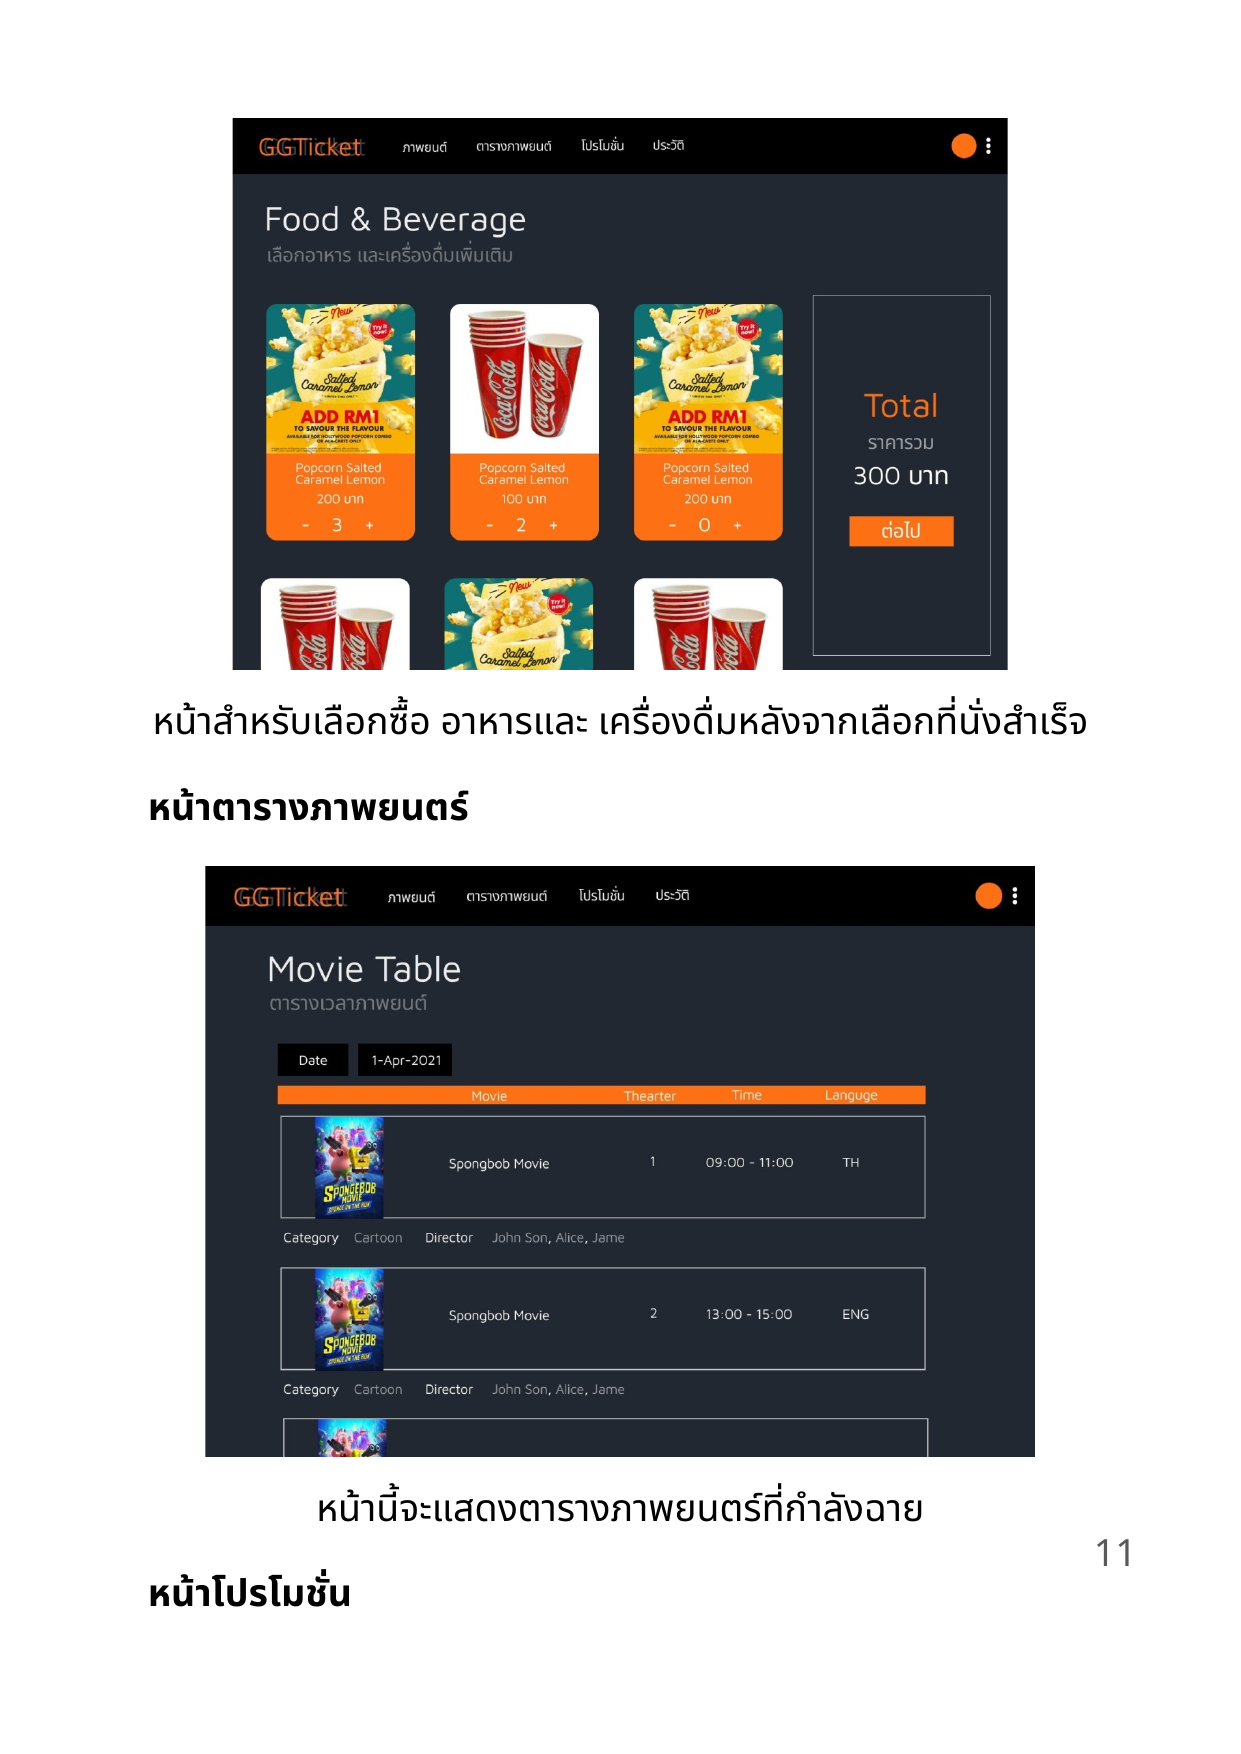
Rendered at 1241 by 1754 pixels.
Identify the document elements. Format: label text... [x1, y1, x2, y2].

picture [205, 866, 1035, 1457]
text หน้าตารางภาพยนตร์ [148, 780, 1092, 837]
text หน้านี้จะแสดงตารางภาพยนตร์ที่กำลังฉาย [148, 1481, 1092, 1538]
text หน้าสำหรับเลือกซื้อ อาหารและ เครื่องดื่มหลังจากเลือกที่นั่งสำเร็จ [148, 694, 1092, 751]
picture [232, 118, 1008, 670]
text หน้าโปรโมชั่น [148, 1567, 1092, 1624]
